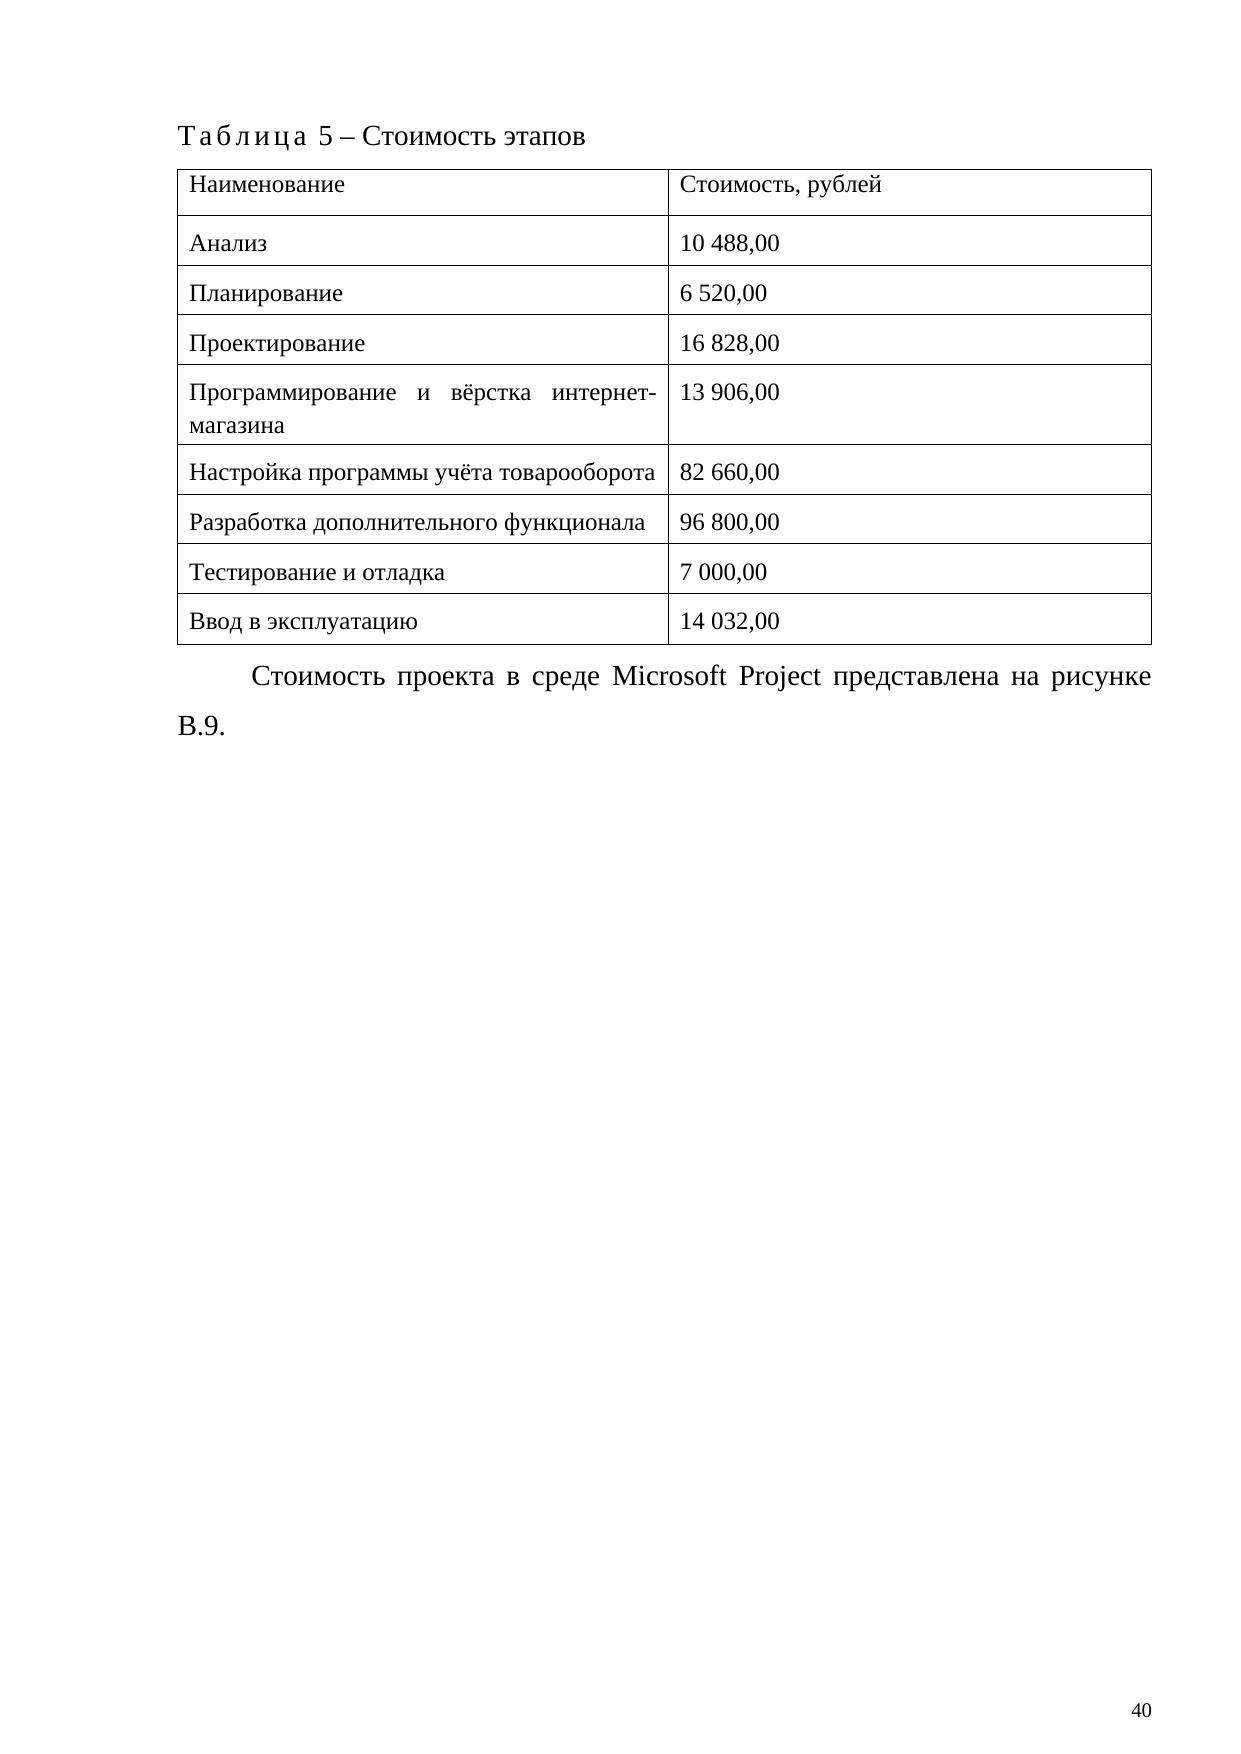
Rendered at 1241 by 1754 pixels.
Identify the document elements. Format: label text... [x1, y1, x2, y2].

table_cell 6 520,00 [669, 266, 1151, 314]
table_header Стоимость, рублей [669, 170, 1151, 215]
table_cell 7 000,00 [669, 544, 1151, 593]
table_cell Программирование и вёрстка интернет-магазина [178, 365, 668, 444]
text Таблица 5 – Стоимость этапов [177, 118, 1152, 152]
table_cell 13 906,00 [669, 365, 1151, 444]
table_cell Анализ [178, 216, 668, 264]
table_cell 82 660,00 [669, 445, 1151, 493]
table_cell Ввод в эксплуатацию [178, 594, 668, 644]
table_cell 96 800,00 [669, 495, 1151, 543]
table_header Наименование [178, 170, 668, 215]
table_cell 10 488,00 [669, 216, 1151, 264]
table_cell Тестирование и отладка [178, 544, 668, 593]
table_cell Проектирование [178, 315, 668, 364]
table_cell 16 828,00 [669, 315, 1151, 364]
table_cell Планирование [178, 266, 668, 314]
table_cell Разработка дополнительного функционала [178, 495, 668, 543]
text Стоимость проекта в среде Microsoft Project представлена на рисунке В.9. [177, 658, 1152, 742]
table_cell 14 032,00 [669, 594, 1151, 644]
table_cell Настройка программы учёта товарооборота [178, 445, 668, 493]
